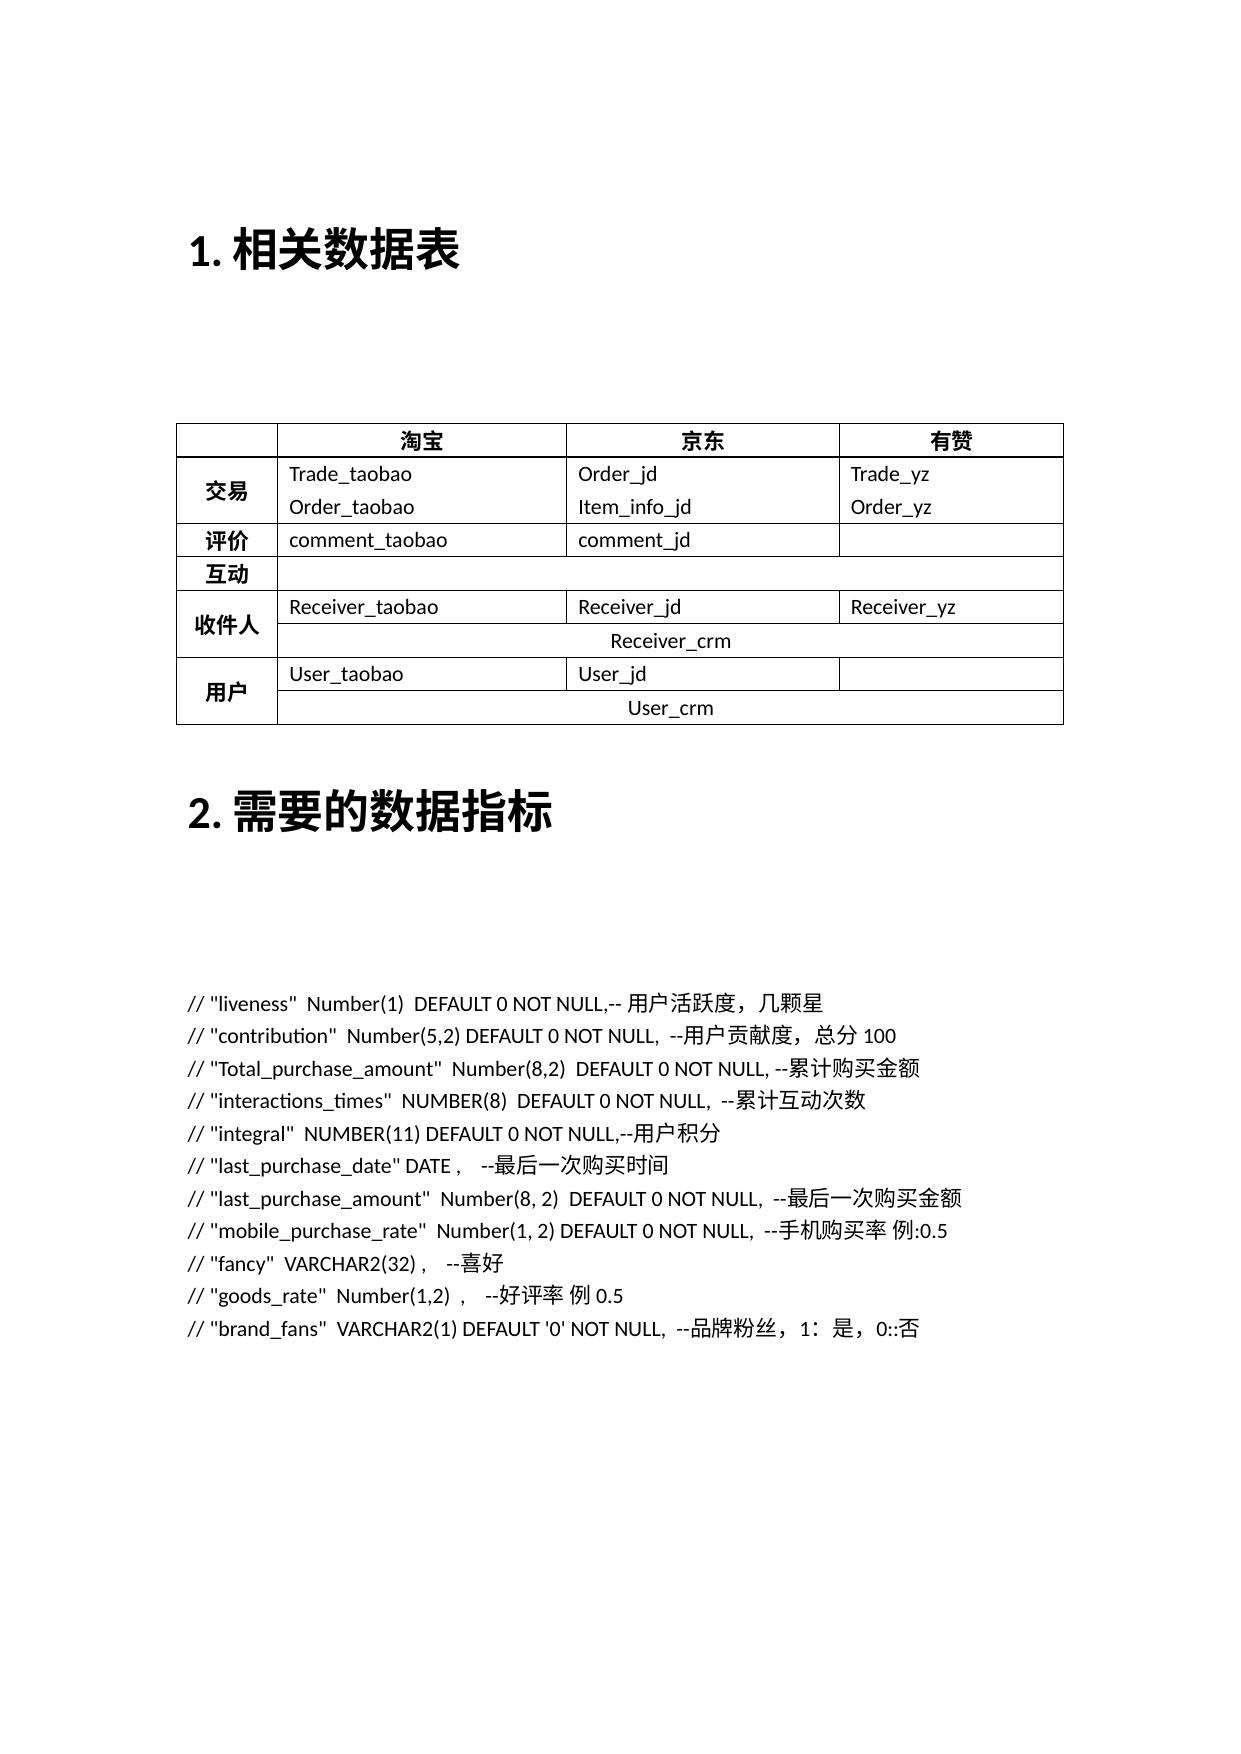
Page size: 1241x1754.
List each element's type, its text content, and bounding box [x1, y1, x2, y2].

table_cell Trade_taobao Order_taobao [278, 458, 566, 522]
table_cell 评价 [177, 524, 277, 556]
table_cell comment_taobao [278, 524, 566, 556]
text // "goods_rate" Number(1,2) , --好评率 例0.5 [187, 1278, 1053, 1311]
subtitle 相关数据表 [187, 197, 1053, 295]
table_cell Order_jd Item_info_jd [567, 458, 839, 522]
text // "fancy" VARCHAR2(32) , --喜好 [187, 1246, 1053, 1278]
table_cell Trade_yz Order_yz [840, 458, 1063, 522]
table_cell 用户 [177, 658, 277, 724]
table_cell User_taobao [278, 658, 566, 690]
table_header 淘宝 [278, 424, 566, 456]
text // "interactions_times" NUMBER(8) DEFAULT 0 NOT NULL, --累计互动次数 [187, 1083, 1053, 1116]
table_header 京东 [567, 424, 839, 456]
table_cell 互动 [177, 557, 277, 589]
table_cell Receiver_crm [278, 624, 1063, 657]
table_cell 收件人 [177, 591, 277, 657]
table_cell User_crm [278, 691, 1063, 724]
table_cell [840, 524, 1063, 556]
text // "brand_fans" VARCHAR2(1) DEFAULT '0' NOT NULL, --品牌粉丝，1：是，0::否 [187, 1311, 1053, 1343]
text // "last_purchase_date" DATE , --最后一次购买时间 [187, 1148, 1053, 1181]
text // "liveness" Number(1) DEFAULT 0 NOT NULL,-- 用户活跃度，几颗星 [187, 986, 1053, 1018]
text // "last_purchase_amount" Number(8, 2) DEFAULT 0 NOT NULL, --最后一次购买金额 [187, 1181, 1053, 1213]
subtitle 需要的数据指标 [187, 760, 1053, 858]
table_header [177, 424, 277, 456]
text // "integral" NUMBER(11) DEFAULT 0 NOT NULL,--用户积分 [187, 1116, 1053, 1148]
text // "contribution" Number(5,2) DEFAULT 0 NOT NULL, --用户贡献度，总分100 [187, 1018, 1053, 1051]
table_cell Receiver_yz [840, 591, 1063, 623]
table_cell Receiver_jd [567, 591, 839, 623]
table_cell User_jd [567, 658, 839, 690]
table_cell [278, 557, 1063, 589]
table_header 有赞 [840, 424, 1063, 456]
text // "Total_purchase_amount" Number(8,2) DEFAULT 0 NOT NULL, --累计购买金额 [187, 1051, 1053, 1083]
table_cell 交易 [177, 458, 277, 522]
table_cell comment_jd [567, 524, 839, 556]
table_cell Receiver_taobao [278, 591, 566, 623]
text // "mobile_purchase_rate" Number(1, 2) DEFAULT 0 NOT NULL, --手机购买率 例:0.5 [187, 1213, 1053, 1246]
table_cell [840, 658, 1063, 690]
